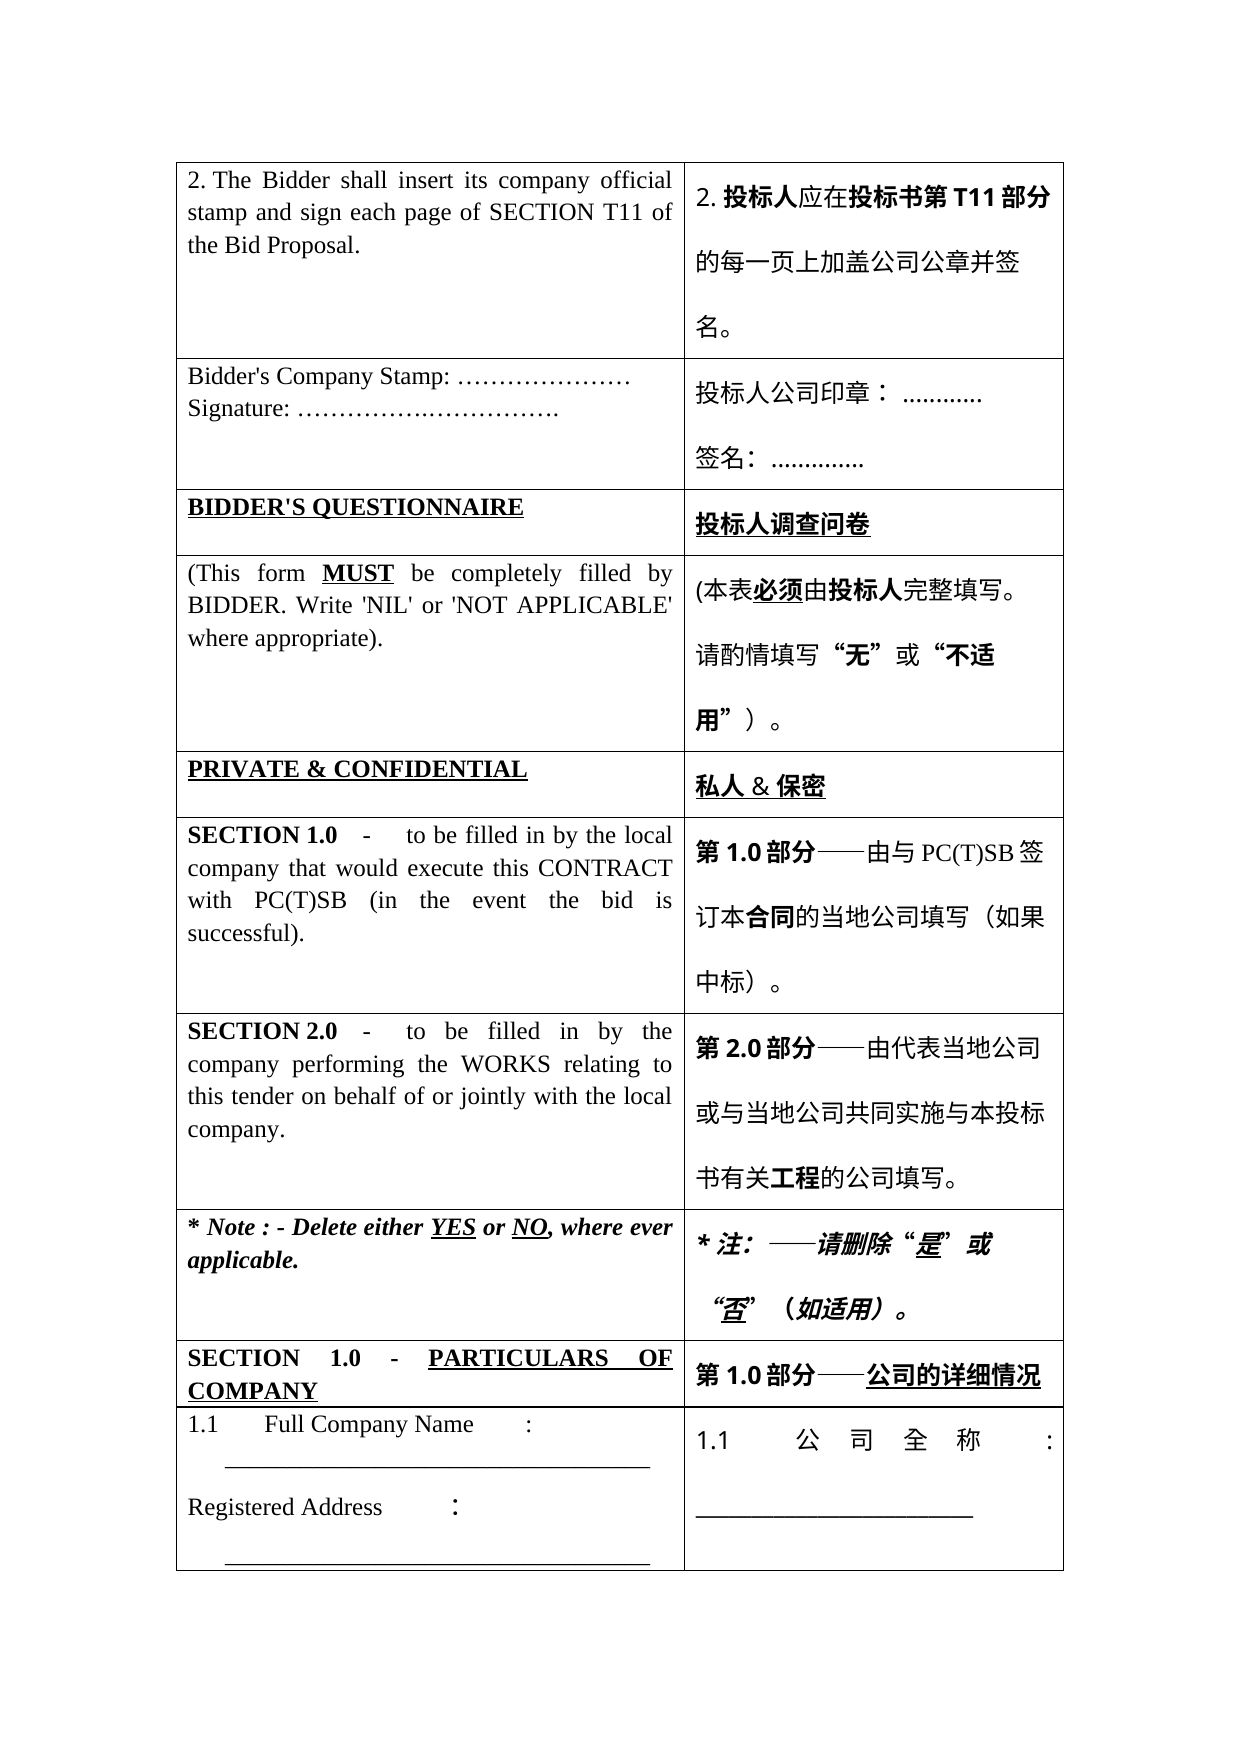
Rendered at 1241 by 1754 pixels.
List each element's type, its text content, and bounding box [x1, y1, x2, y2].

table_cell Bidder's Company Stamp: ………………… Signature: …………….……………. [177, 359, 684, 489]
table_cell SECTION 1.0 - to be filled in by the local company that would execute this CONTRACT with PC(T)SB (in the event the bid is successful). [177, 818, 684, 1013]
table_cell 投标人公司印章： ............ 签名：.............. [685, 359, 1063, 489]
table_cell 2. 投标人应在投标书第T11部分的每一页上加盖公司公章并签名。 [685, 163, 1063, 358]
table_cell 第2.0部分——由代表当地公司或与当地公司共同实施与本投标书有关工程的公司填写。 [685, 1014, 1063, 1209]
table_cell * 注：——请删除“是”或“否”（如适用）。 [685, 1210, 1063, 1340]
table_cell 第1.0部分——由与PC(T)SB签订本合同的当地公司填写（如果中标）。 [685, 818, 1063, 1013]
table_cell 投标人调查问卷 [685, 490, 1063, 555]
table_cell 第1.0部分——公司的详细情况 [685, 1341, 1063, 1406]
table_cell The Bidder shall insert its company official stamp and sign each page of SECTION T11 of the Bid Proposal. [177, 163, 684, 358]
table_cell (This form MUST be completely filled by BIDDER. Write 'NIL' or 'NOT APPLICABLE' where appropriate). [177, 556, 684, 751]
table_cell SECTION 1.0 - PARTICULARS OF COMPANY [177, 1341, 684, 1406]
table_cell SECTION 2.0 - to be filled in by the company performing the WORKS relating to this tender on behalf of or jointly with the local company. [177, 1014, 684, 1209]
table_cell (本表必须由投标人完整填写。请酌情填写“无”或“不适用”）。 [685, 556, 1063, 751]
table_cell * Note : - Delete either YES or NO, where ever applicable. [177, 1210, 684, 1340]
table_cell 私人 & 保密 [685, 752, 1063, 817]
table_cell PRIVATE & CONFIDENTIAL [177, 752, 684, 817]
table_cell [685, 1408, 1063, 1570]
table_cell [177, 1408, 684, 1570]
table_cell BIDDER'S QUESTIONNAIRE [177, 490, 684, 555]
